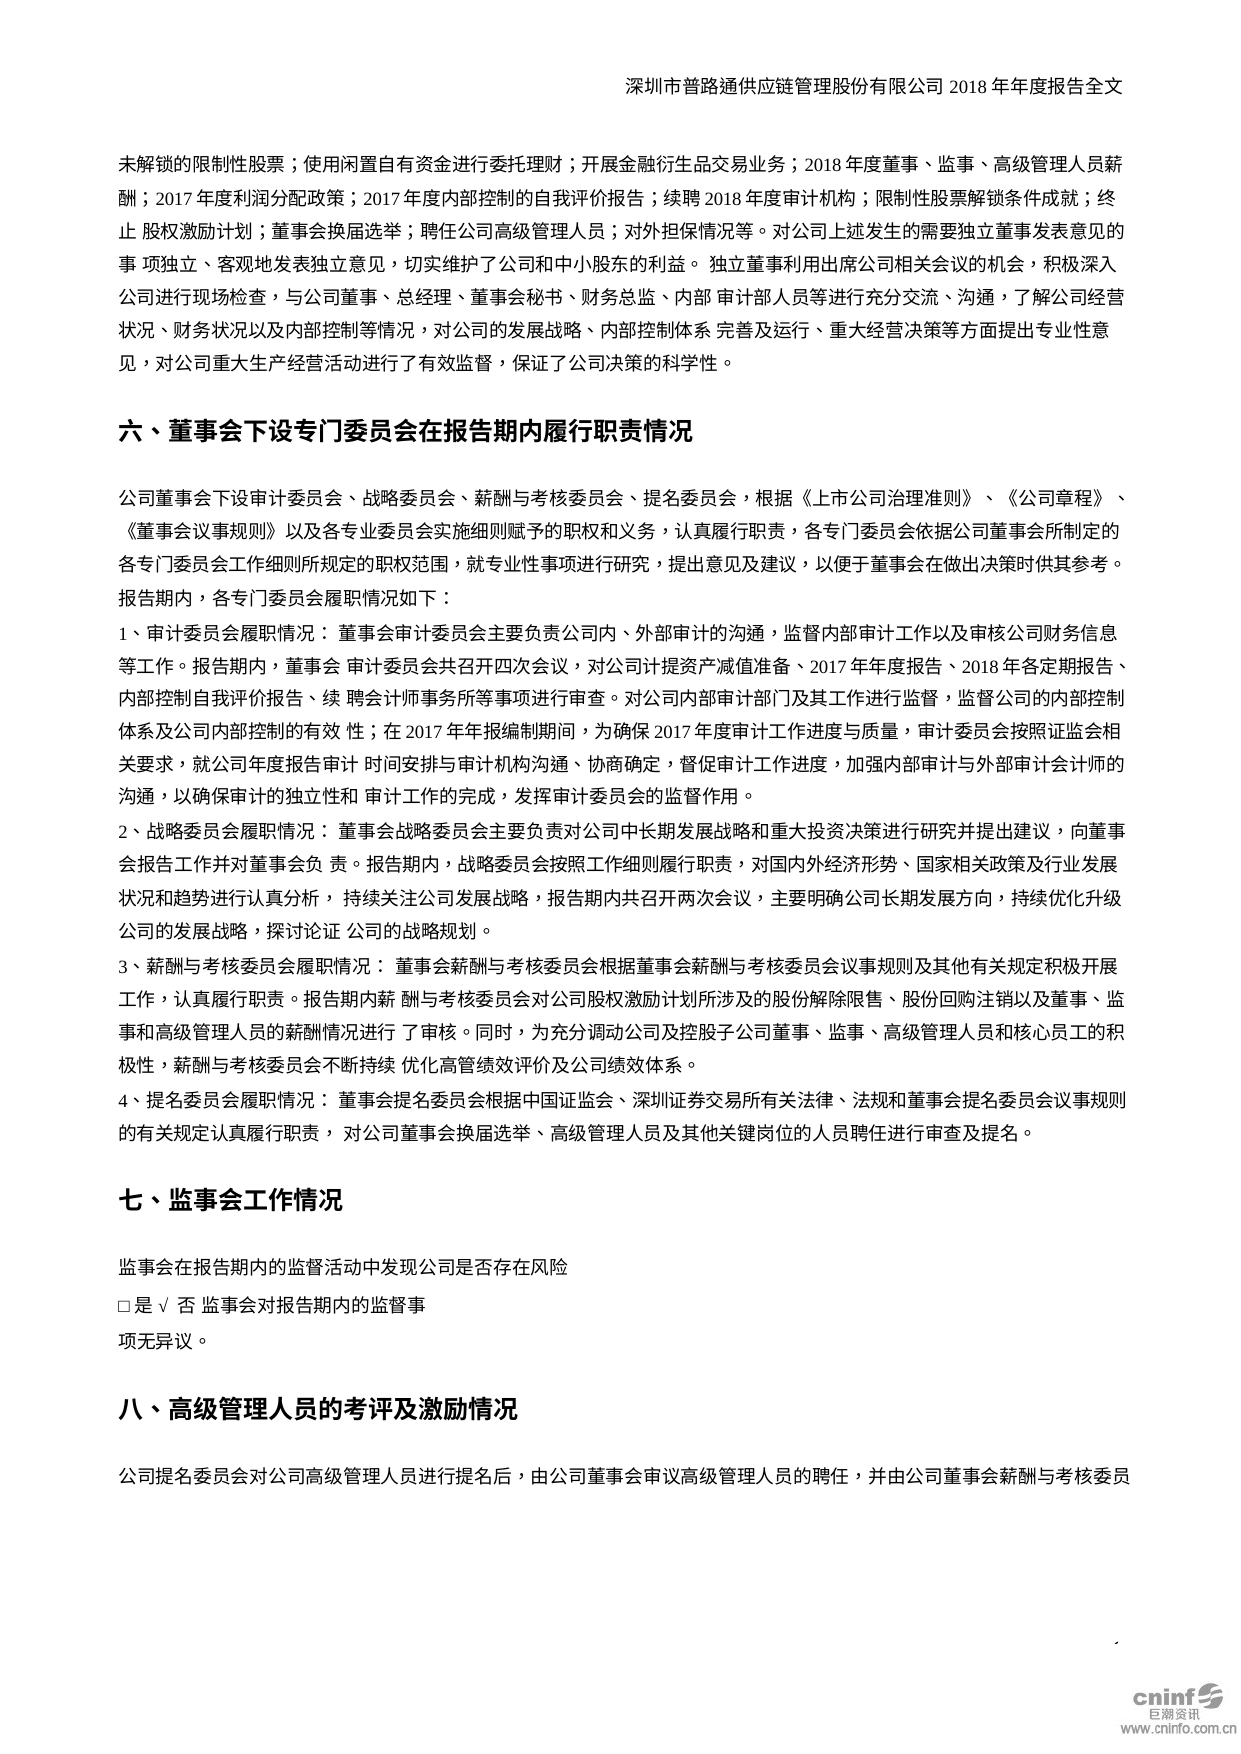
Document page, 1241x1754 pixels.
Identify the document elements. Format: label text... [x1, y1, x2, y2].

picture [1115, 1680, 1240, 1737]
text 3、薪酬与考核委员会履职情况： 董事会薪酬与考核委员会根据董事会薪酬与考核委员会议事规则及其他有关规定积极开展工作，认真履行职责。报告期内薪 酬与考核委员会对公司股权激励计划所涉及的股份解除限售、股份回购注销以及董事、监事和高级管理人员的薪酬情况进行 了审核。同时，为充分调动公司及控股子公司董事、监事、高级管理人员和核心员工的积极性，薪酬与考核委员会不断持续 优化高管绩效评价及公司绩效体系。 [118, 953, 1133, 1078]
text 公司董事会下设审计委员会、战略委员会、薪酬与考核委员会、提名委员会，根据《上市公司治理准则》、《公司章程》、 [118, 485, 1240, 511]
text □ 是 √ 否 监事会对报告期内的监督事项无异议。 [118, 1292, 439, 1354]
text 未解锁的限制性股票；使用闲置自有资金进行委托理财；开展金融衍生品交易业务；2018年度董事、监事、高级管理人员薪 酬；2017年度利润分配政策；2017年度内部控制的自我评价报告；续聘2018年度审计机构；限制性股票解锁条件成就；终止 股权激励计划；董事会换届选举；聘任公司高级管理人员；对外担保情况等。对公司上述发生的需要独立董事发表意见的事 项独立、客观地发表独立意见，切实维护了公司和中小股东的利益。 独立董事利用出席公司相关会议的机会，积极深入公司进行现场检查，与公司董事、总经理、董事会秘书、财务总监、内部 审计部人员等进行充分交流、沟通，了解公司经营状况、财务状况以及内部控制等情况，对公司的发展战略、内部控制体系 完善及运行、重大经营决策等方面提出专业性意见，对公司重大生产经营活动进行了有效监督，保证了公司决策的科学性。 [118, 152, 1133, 376]
text 《董事会议事规则》以及各专业委员会实施细则赋予的职权和义务，认真履行职责，各专门委员会依据公司董事会所制定的 各专门委员会工作细则所规定的职权范围，就专业性事项进行研究，提出意见及建议，以便于董事会在做出决策时供其参考。 报告期内，各专门委员会履职情况如下： [118, 518, 1133, 611]
subtitle 八、高级管理人员的考评及激励情况 [118, 1391, 1133, 1425]
text 公司提名委员会对公司高级管理人员进行提名后，由公司董事会审议高级管理人员的聘任，并由公司董事会薪酬与考核委员 [118, 1463, 1240, 1488]
text 2、战略委员会履职情况： 董事会战略委员会主要负责对公司中长期发展战略和重大投资决策进行研究并提出建议，向董事会报告工作并对董事会负 责。报告期内，战略委员会按照工作细则履行职责，对国内外经济形势、国家相关政策及行业发展状况和趋势进行认真分析， 持续关注公司发展战略，报告期内共召开两次会议，主要明确公司长期发展方向，持续优化升级公司的发展战略，探讨论证 公司的战略规划。 [118, 818, 1133, 943]
text 4、提名委员会履职情况： 董事会提名委员会根据中国证监会、深圳证券交易所有关法律、法规和董事会提名委员会议事规则的有关规定认真履行职责， 对公司董事会换届选举、高级管理人员及其他关键岗位的人员聘任进行审查及提名。 [118, 1088, 1133, 1146]
subtitle 六、董事会下设专门委员会在报告期内履行职责情况 [118, 413, 1133, 447]
text 1、审计委员会履职情况： 董事会审计委员会主要负责公司内、外部审计的沟通，监督内部审计工作以及审核公司财务信息等工作。报告期内，董事会 审计委员会共召开四次会议，对公司计提资产减值准备、2017年年度报告、2018年各定期报告、内部控制自我评价报告、续 聘会计师事务所等事项进行审查。对公司内部审计部门及其工作进行监督，监督公司的内部控制体系及公司内部控制的有效 性；在2017年年报编制期间，为确保2017年度审计工作进度与质量，审计委员会按照证监会相关要求，就公司年度报告审计 时间安排与审计机构沟通、协商确定，督促审计工作进度，加强内部审计与外部审计会计师的沟通，以确保审计的独立性和 审计工作的完成，发挥审计委员会的监督作用。 [118, 620, 1133, 809]
text 监事会在报告期内的监督活动中发现公司是否存在风险 [118, 1254, 1133, 1280]
subtitle 七、监事会工作情况 [118, 1183, 1133, 1217]
